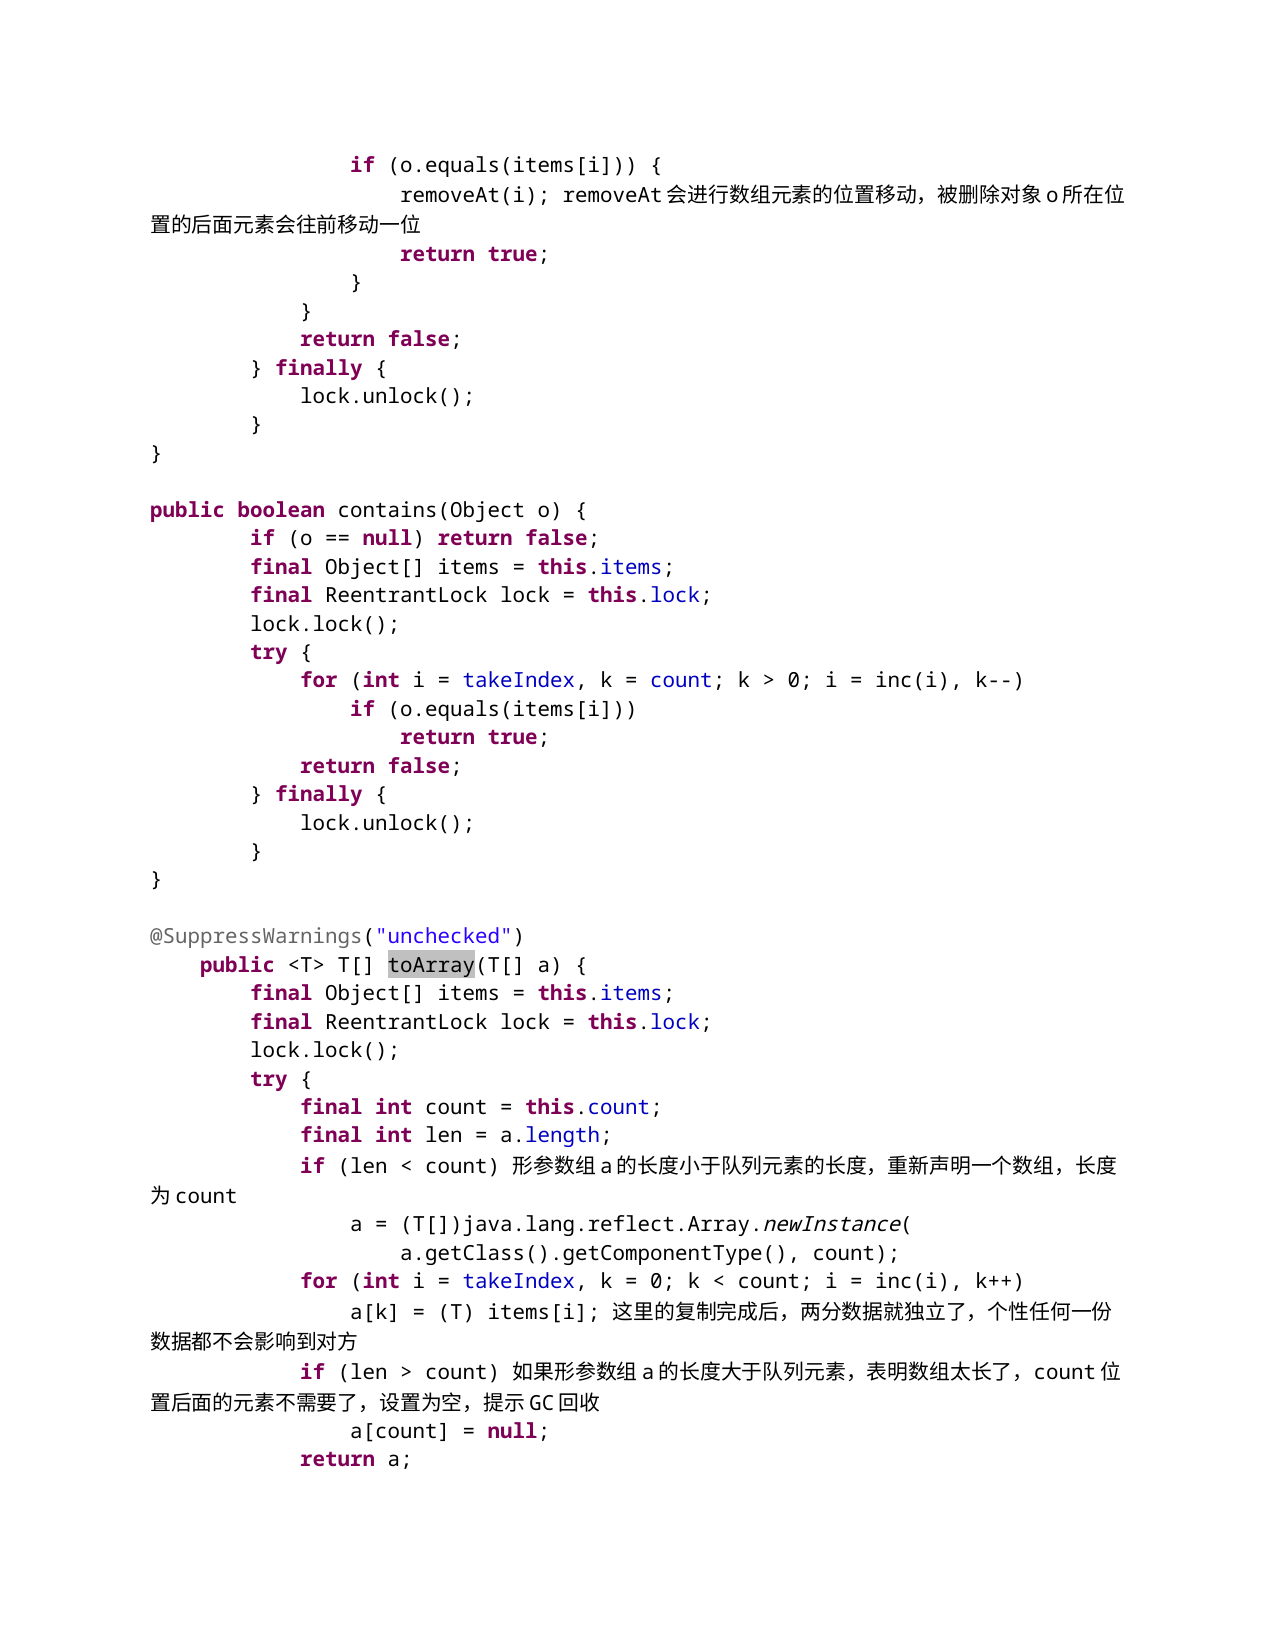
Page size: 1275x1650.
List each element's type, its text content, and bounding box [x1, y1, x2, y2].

text } [150, 438, 1125, 466]
text final int len = a.length; [150, 1121, 1125, 1149]
text return true; [150, 722, 1125, 751]
text public <T> T[] toArray(T[] a) { [475, 950, 1125, 978]
text try { [150, 1064, 1125, 1092]
text a[count] = null; [150, 1416, 1125, 1444]
text return false; [150, 751, 1125, 779]
text public <T> T[] toArray(T[] a) { [150, 950, 388, 978]
text } [150, 864, 1125, 893]
text public boolean contains(Object o) { [150, 495, 1125, 523]
text a.getClass().getComponentType(), count); [150, 1238, 1125, 1266]
text final ReentrantLock lock = this.lock; [150, 1007, 1125, 1035]
text return a; [150, 1444, 1125, 1473]
text if (len < count) 形参数组a的长度小于队列元素的长度，重新声明一个数组，长度为count [150, 1149, 1125, 1209]
text } [150, 836, 1125, 864]
text } [150, 296, 1125, 324]
text removeAt(i); removeAt会进行数组元素的位置移动，被删除对象o所在位置的后面元素会往前移动一位 [150, 178, 1125, 239]
text } [150, 409, 1125, 438]
text if (o == null) return false; [150, 523, 1125, 552]
text for (int i = takeIndex, k = 0; k < count; i = inc(i), k++) [150, 1266, 1125, 1295]
text final Object[] items = this.items; [150, 552, 1125, 580]
text a = (T[])java.lang.reflect.Array.newInstance( [150, 1209, 1125, 1238]
text lock.lock(); [150, 1035, 1125, 1064]
text final Object[] items = this.items; [150, 978, 1125, 1007]
text final ReentrantLock lock = this.lock; [150, 580, 1125, 609]
text final int count = this.count; [150, 1092, 1125, 1121]
text lock.unlock(); [150, 381, 1125, 409]
text } finally { [150, 779, 1125, 808]
text lock.lock(); [150, 609, 1125, 637]
text for (int i = takeIndex, k = count; k > 0; i = inc(i), k--) [150, 666, 1125, 694]
text } finally { [150, 353, 1125, 381]
text try { [150, 637, 1125, 666]
text if (o.equals(items[i])) [150, 694, 1125, 722]
text if (len > count) 如果形参数组a的长度大于队列元素，表明数组太长了，count位置后面的元素不需要了，设置为空，提示GC回收 [150, 1355, 1125, 1416]
text return false; [150, 324, 1125, 353]
text return true; [150, 239, 1125, 267]
text lock.unlock(); [150, 808, 1125, 836]
text a[k] = (T) items[i]; 这里的复制完成后，两分数据就独立了，个性任何一份数据都不会影响到对方 [150, 1295, 1125, 1355]
text } [150, 267, 1125, 296]
text if (o.equals(items[i])) { [150, 150, 1125, 178]
text @SuppressWarnings("unchecked") [150, 921, 1125, 950]
